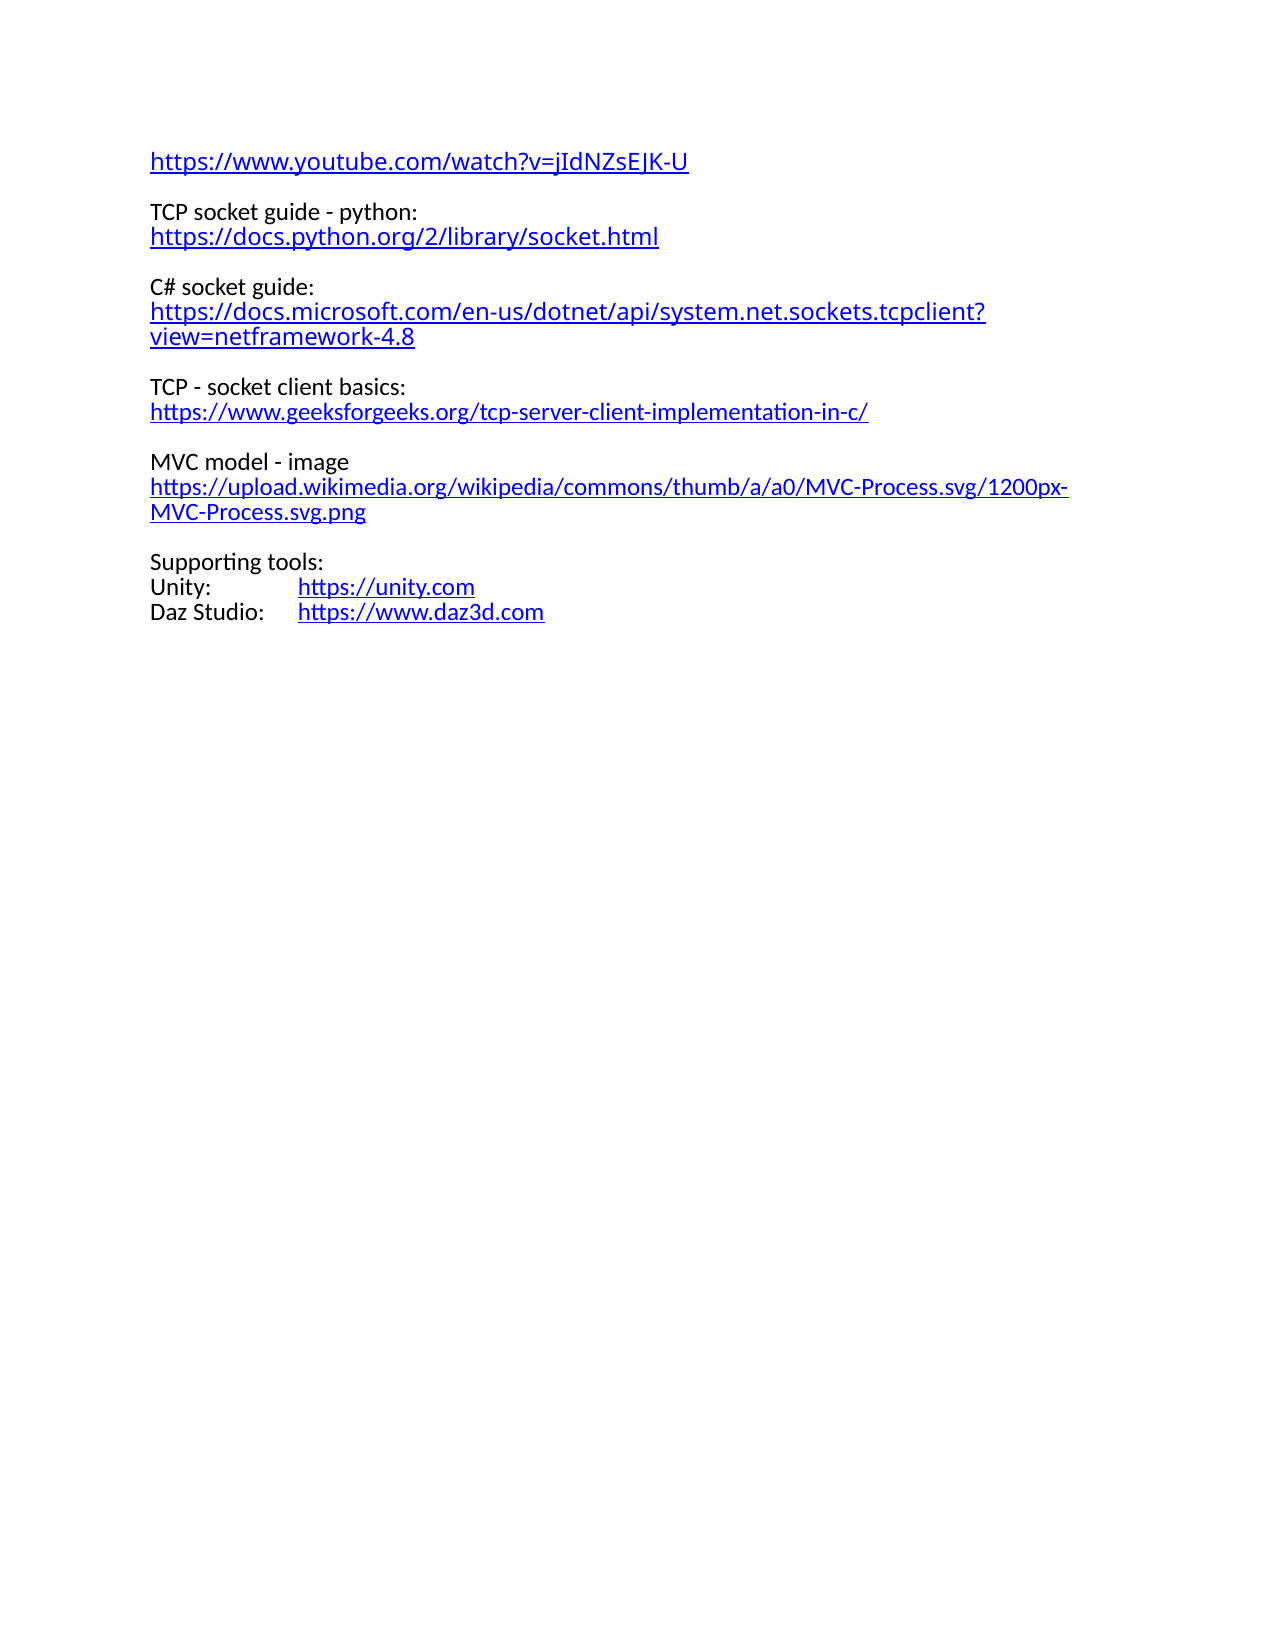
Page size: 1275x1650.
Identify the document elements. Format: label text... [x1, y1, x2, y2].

text https://www.geeksforgeeks.org/tcp-server-client-implementation-in-c/ [150, 400, 1125, 425]
text Unity: https://unity.com [150, 575, 1125, 600]
text Daz Studio: https://www.daz3d.com [150, 600, 1125, 625]
text https://upload.wikimedia.org/wikipedia/commons/thumb/a/a0/MVC-Process.svg/1200px-MVC-Process.svg.png [150, 475, 1125, 525]
text MVC model - image [150, 450, 1125, 475]
text TCP - socket client basics: [150, 375, 1125, 400]
text C# socket guide: [150, 275, 1125, 300]
text https://www.youtube.com/watch?v=jIdNZsEJK-U [150, 150, 1125, 175]
text https://docs.microsoft.com/en-us/dotnet/api/system.net.sockets.tcpclient?view=netframework-4.8 [150, 300, 1125, 350]
text https://docs.python.org/2/library/socket.html [150, 225, 1125, 250]
text Supporting tools: [150, 550, 1125, 575]
text TCP socket guide - python: [150, 200, 1125, 225]
